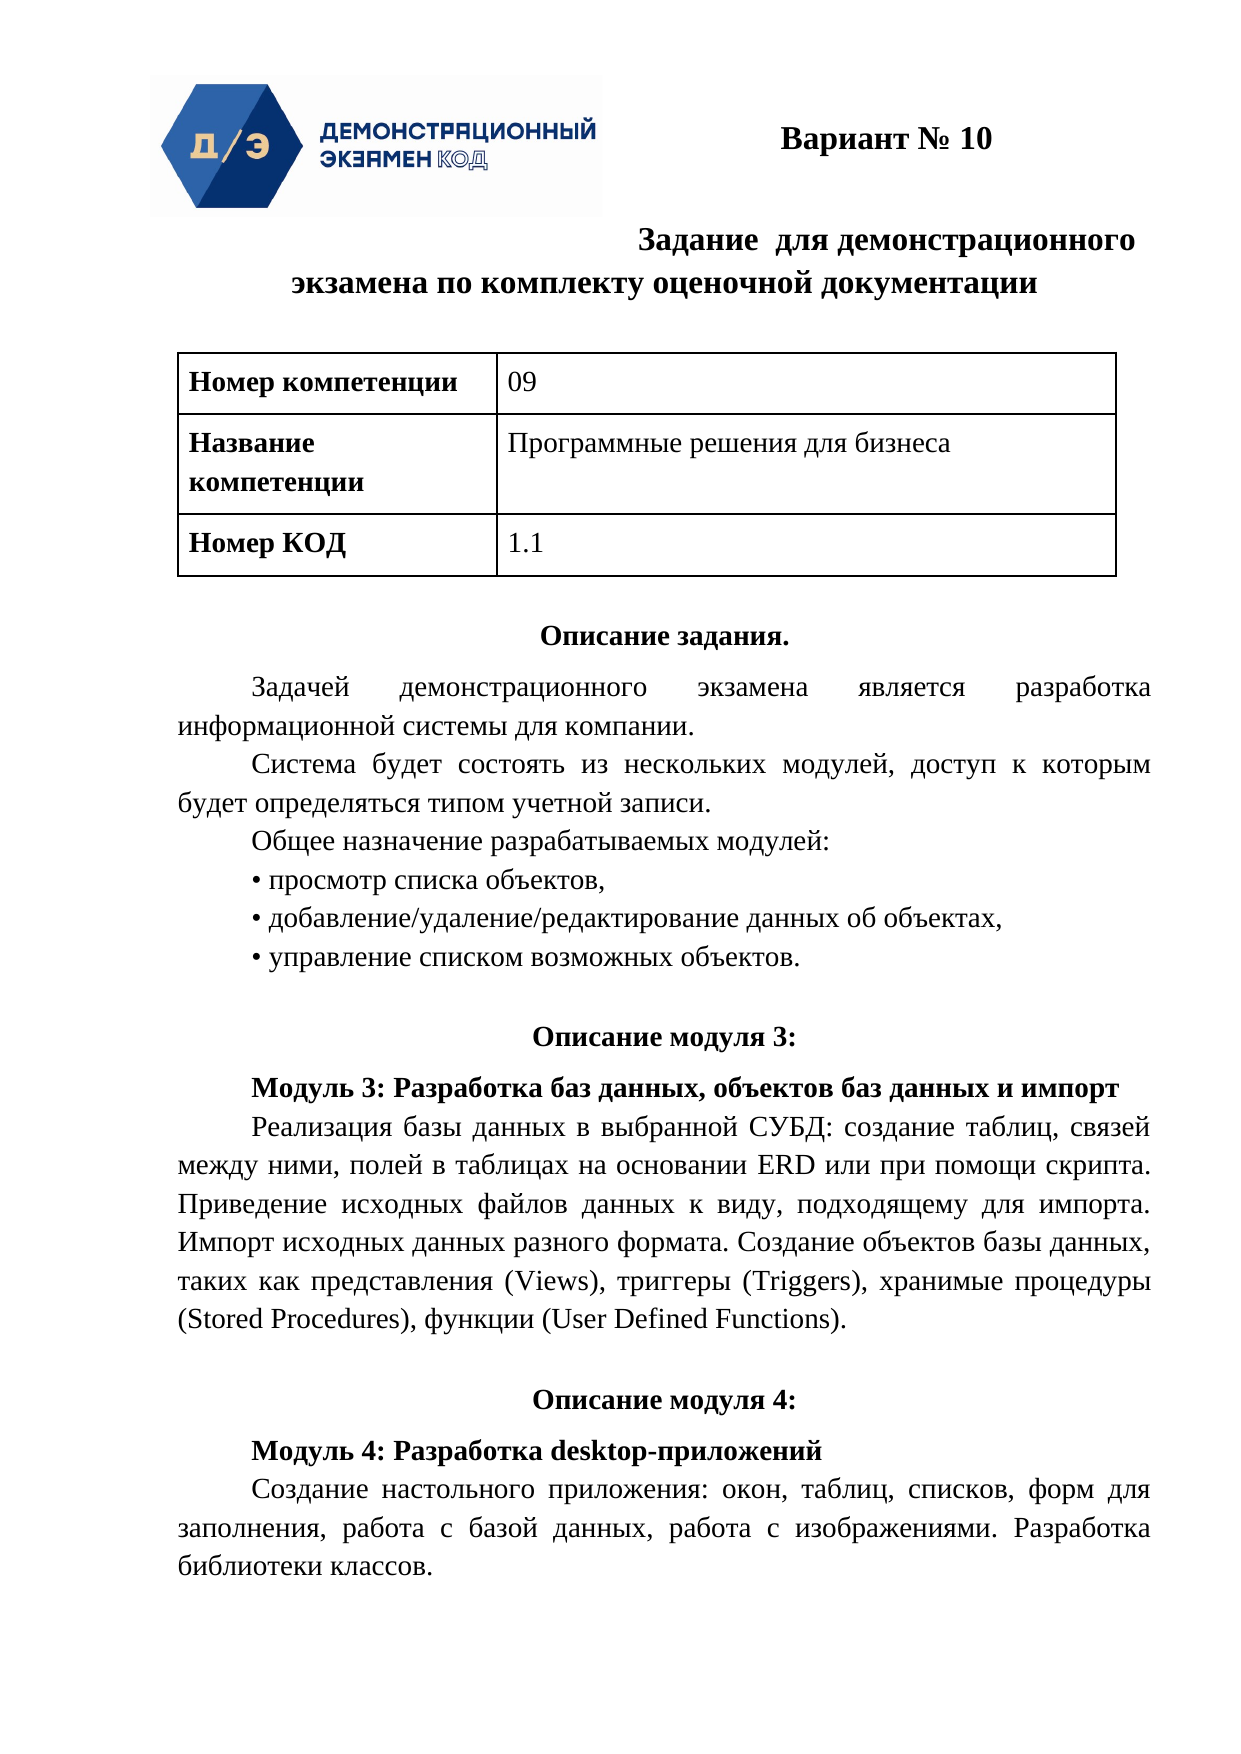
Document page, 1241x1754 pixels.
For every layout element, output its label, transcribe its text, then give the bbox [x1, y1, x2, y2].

subtitle Описание модуля 4: [177, 1382, 1152, 1415]
subtitle Описание задания. [177, 618, 1152, 652]
table_header 09 [498, 354, 1115, 413]
title Вариант № 10 [177, 118, 1152, 156]
text • управление списком возможных объектов. [177, 939, 1152, 973]
text Общее назначение разрабатываемых модулей: [177, 823, 1152, 857]
table_cell Название компетенции [179, 415, 496, 513]
title Задание для демонстрационного экзамена по комплекту оценочной документации [177, 219, 1152, 301]
text Модуль 4: Разработка desktop-приложений [177, 1433, 1152, 1466]
text Система будет состоять из нескольких модулей, доступ к которым будет определяться типом учетной записи. [177, 746, 1152, 818]
table_header Номер компетенции [179, 354, 496, 413]
picture [150, 75, 603, 217]
text • добавление/удаление/редактирование данных об объектах, [177, 901, 1152, 934]
text • просмотр списка объектов, [177, 862, 1152, 896]
table_cell Номер КОД [179, 515, 496, 574]
text Модуль 3: Разработка баз данных, объектов баз данных и импорт [177, 1070, 1152, 1104]
text Задачей демонстрационного экзамена является разработка информационной системы для компании. [177, 669, 1152, 741]
subtitle Описание модуля 3: [177, 1019, 1152, 1053]
text Создание настольного приложения: окон, таблиц, списков, форм для заполнения, работа с базой данных, работа с изображениями. Разработка библиотеки классов. [177, 1471, 1152, 1582]
text Реализация базы данных в выбранной СУБД: создание таблиц, связей между ними, полей в таблицах на основании ERD или при помощи скрипта. Приведение исходных файлов данных к виду, подходящему для импорта. Импорт исходных данных разного формата. Создание объектов базы данных, таких как представления (Views), триггеры (Triggers), хранимые процедуры (Stored Procedures), функции (User Defined Functions). [177, 1109, 1152, 1335]
table_cell 1.1 [498, 515, 1115, 574]
table_cell Программные решения для бизнеса [498, 415, 1115, 513]
